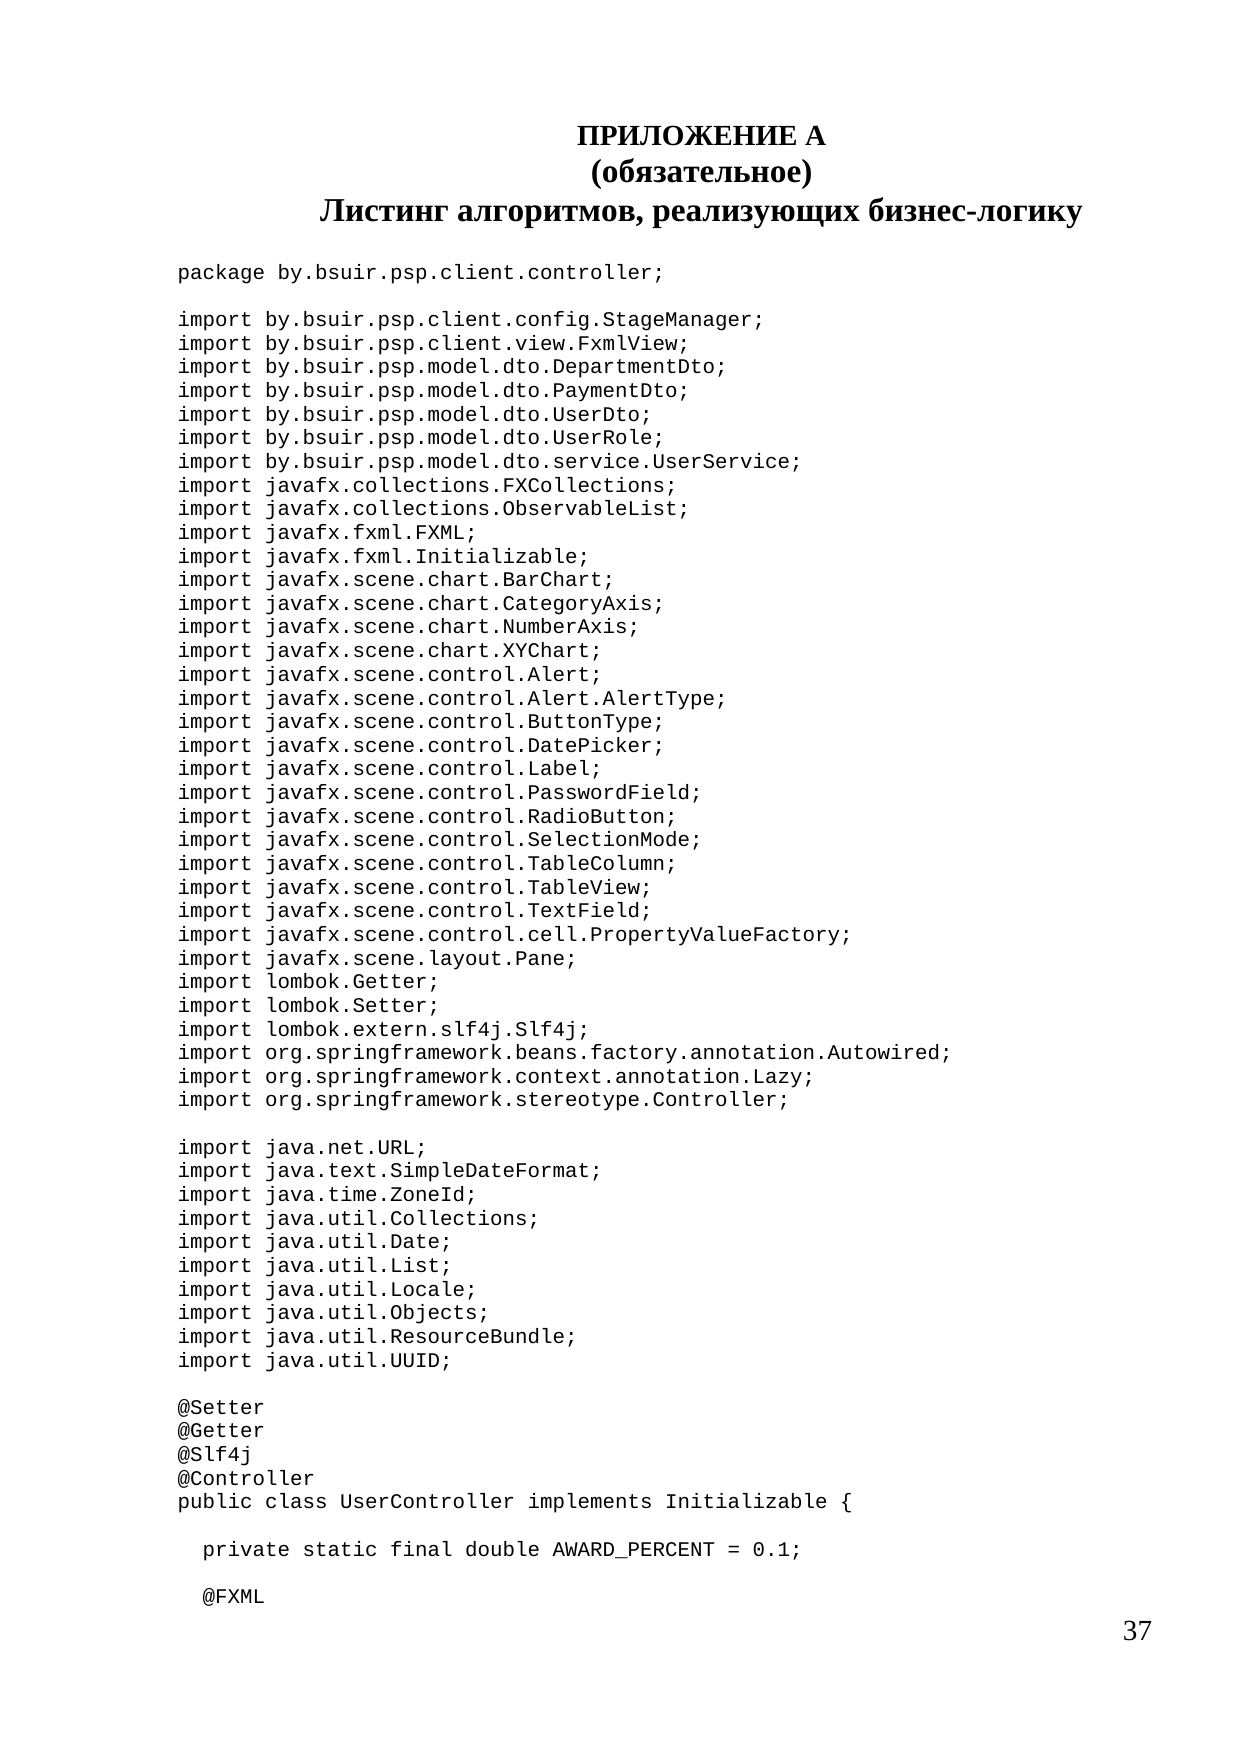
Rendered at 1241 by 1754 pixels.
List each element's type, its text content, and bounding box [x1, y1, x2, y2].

text import javafx.scene.control.TableColumn; [177, 853, 1152, 877]
text import org.springframework.beans.factory.annotation.Autowired; [177, 1042, 1152, 1066]
text @Slf4j [177, 1444, 1152, 1468]
text import javafx.scene.layout.Pane; [177, 948, 1152, 971]
text import javafx.scene.control.TableView; [177, 877, 1152, 900]
text Листинг алгоритмов, реализующих бизнес-логику [177, 190, 1152, 228]
text import javafx.scene.control.cell.PropertyValueFactory; [177, 924, 1152, 948]
text @Getter [177, 1421, 1152, 1444]
text import by.bsuir.psp.model.dto.DepartmentDto; [177, 356, 1152, 380]
text import by.bsuir.psp.client.config.StageManager; [177, 309, 1152, 333]
text import javafx.scene.control.PasswordField; [177, 782, 1152, 806]
text import javafx.scene.chart.CategoryAxis; [177, 593, 1152, 617]
text import javafx.scene.control.TextField; [177, 900, 1152, 924]
text ПРИЛОЖЕНИЕ A [177, 118, 1152, 152]
text @Controller [177, 1468, 1152, 1491]
text import javafx.scene.control.Alert.AlertType; [177, 687, 1152, 711]
text import java.util.UUID; [177, 1349, 1152, 1373]
text (обязательное) [177, 152, 1152, 190]
text import javafx.fxml.FXML; [177, 522, 1152, 546]
text import javafx.scene.control.SelectionMode; [177, 829, 1152, 853]
text import java.util.Objects; [177, 1302, 1152, 1326]
text import by.bsuir.psp.model.dto.UserRole; [177, 427, 1152, 451]
text import javafx.collections.ObservableList; [177, 498, 1152, 522]
text import org.springframework.context.annotation.Lazy; [177, 1066, 1152, 1089]
text import javafx.scene.control.RadioButton; [177, 806, 1152, 829]
text import javafx.scene.chart.BarChart; [177, 569, 1152, 593]
text private static final double AWARD_PERCENT = 0.1; [177, 1539, 1152, 1562]
text import by.bsuir.psp.model.dto.PaymentDto; [177, 380, 1152, 404]
text import java.util.Locale; [177, 1279, 1152, 1302]
text import javafx.scene.control.DatePicker; [177, 735, 1152, 758]
text import by.bsuir.psp.client.view.FxmlView; [177, 333, 1152, 356]
text import javafx.scene.chart.NumberAxis; [177, 617, 1152, 640]
text import java.net.URL; [177, 1137, 1152, 1160]
text @Setter [177, 1397, 1152, 1421]
text import javafx.collections.FXCollections; [177, 475, 1152, 498]
text import javafx.scene.control.Label; [177, 758, 1152, 782]
text import javafx.scene.control.ButtonType; [177, 711, 1152, 735]
text @FXML [177, 1586, 1152, 1610]
text public class UserController implements Initializable { [177, 1491, 1152, 1515]
text import javafx.scene.chart.XYChart; [177, 640, 1152, 664]
text import java.util.ResourceBundle; [177, 1326, 1152, 1349]
text import java.time.ZoneId; [177, 1184, 1152, 1208]
text import lombok.Getter; [177, 971, 1152, 995]
text import java.util.Collections; [177, 1208, 1152, 1231]
text import by.bsuir.psp.model.dto.service.UserService; [177, 451, 1152, 475]
text import lombok.extern.slf4j.Slf4j; [177, 1018, 1152, 1042]
text import java.util.List; [177, 1255, 1152, 1279]
text import java.text.SimpleDateFormat; [177, 1160, 1152, 1184]
text package by.bsuir.psp.client.controller; [177, 262, 1152, 286]
text import by.bsuir.psp.model.dto.UserDto; [177, 404, 1152, 427]
text import org.springframework.stereotype.Controller; [177, 1089, 1152, 1113]
text import java.util.Date; [177, 1231, 1152, 1255]
text import lombok.Setter; [177, 995, 1152, 1018]
text import javafx.scene.control.Alert; [177, 664, 1152, 687]
text import javafx.fxml.Initializable; [177, 546, 1152, 569]
